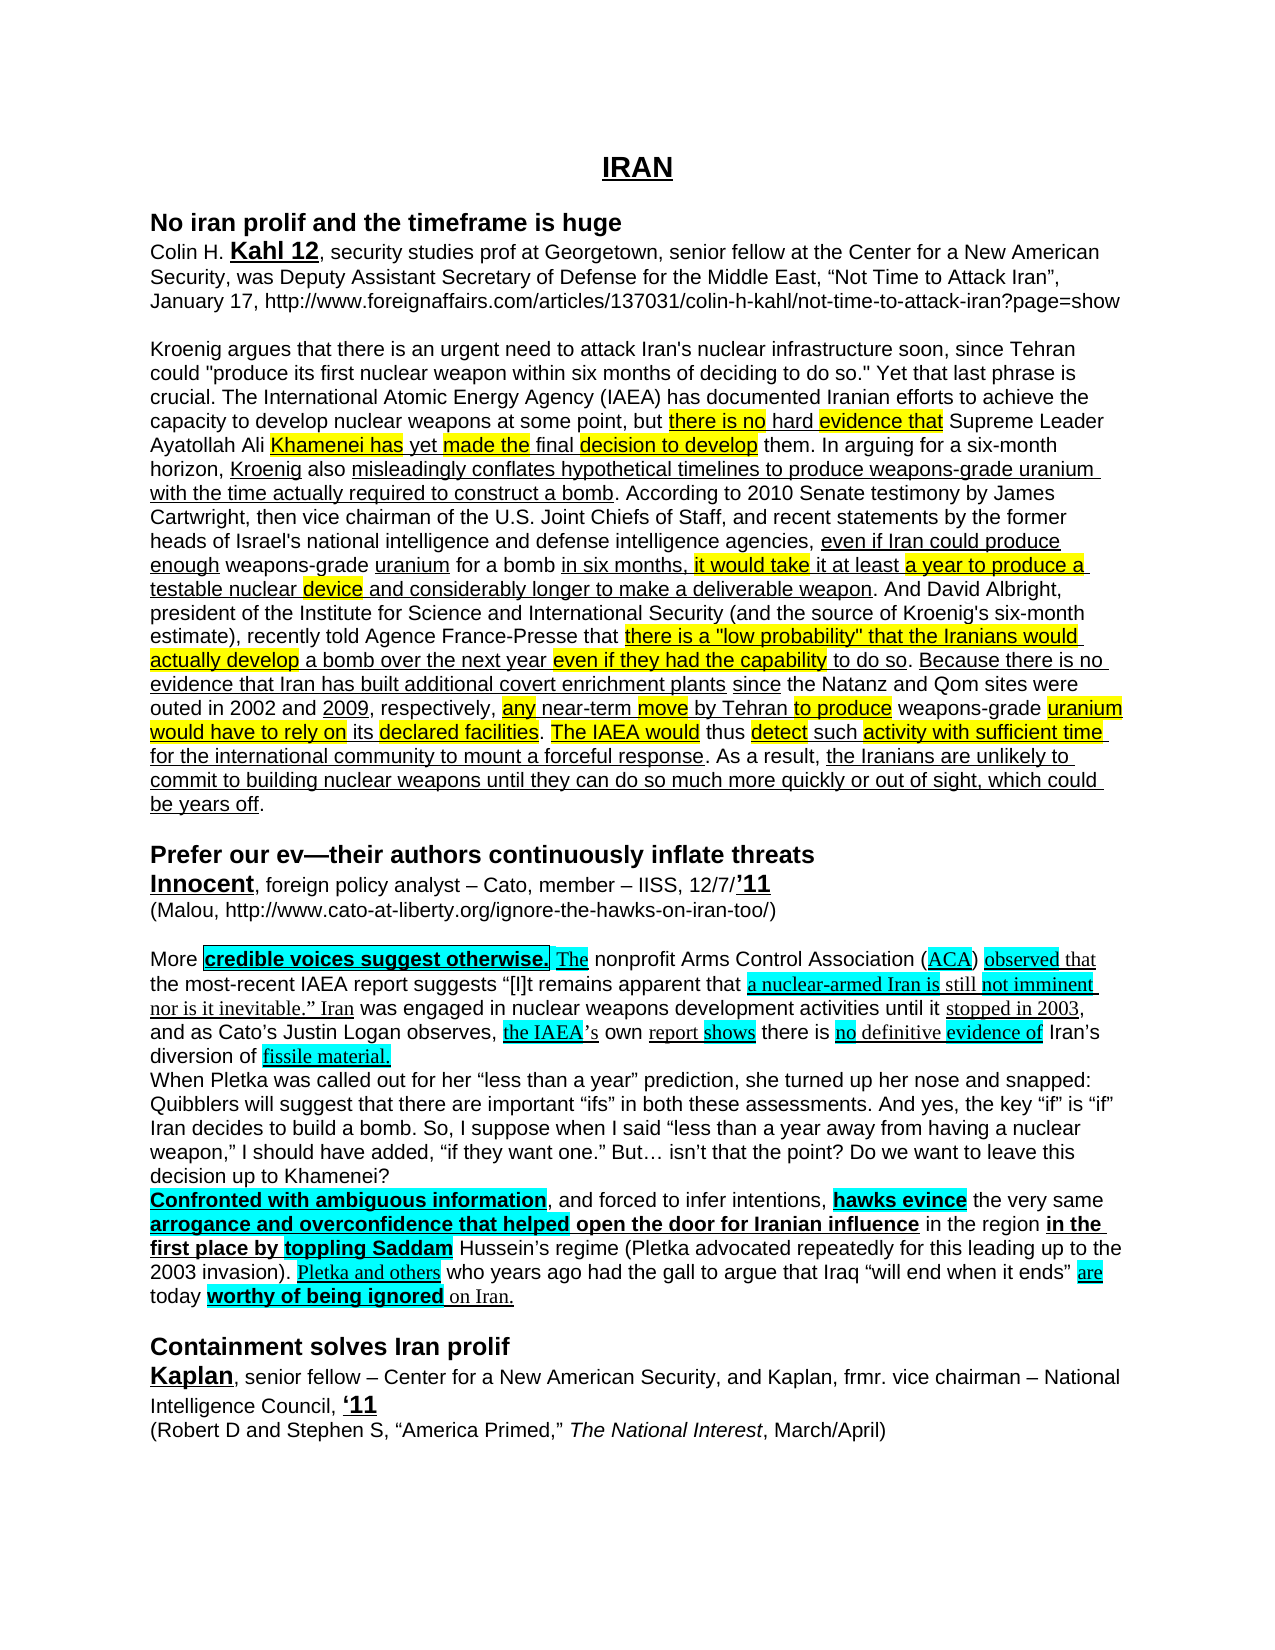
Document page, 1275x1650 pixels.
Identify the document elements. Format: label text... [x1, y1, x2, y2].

text Quibblers will suggest that there are important “ifs” in both these assessments. And yes, the key “if” is “if” Iran decides to build a bomb. So, I suppose when I said “less than a year away from having a nuclear weapon,” I should have added, “if they want one.” But… isn’t that the point? Do we want to leave this decision up to Khamenei? [150, 1092, 1125, 1188]
text Innocent, foreign policy analyst – Cato, member – IISS, 12/7/’11 [150, 869, 1125, 897]
subtitle iran [150, 150, 1125, 183]
text Kroenig argues that there is an urgent need to attack Iran's nuclear infrastructure soon, since Tehran could "produce its first nuclear weapon within six months of deciding to do so." Yet that last phrase is crucial. The International Atomic Energy Agency (IAEA) has documented Iranian efforts to achieve the capacity to develop nuclear weapons at some point, but there is no hard evidence that Supreme Leader Ayatollah Ali Khamenei has yet made the final decision to develop them. In arguing for a six-month horizon, Kroenig also misleadingly conflates hypothetical timelines to produce weapons-grade uranium with the time actually required to construct a bomb. According to 2010 Senate testimony by James Cartwright, then vice chairman of the U.S. Joint Chiefs of Staff, and recent statements by the former heads of Israel's national intelligence and defense intelligence agencies, even if Iran could produce enough weapons-grade uranium for a bomb in six months, it would take it at least a year to produce a testable nuclear device and considerably longer to make a deliverable weapon. And David Albright, president of the Institute for Science and International Security (and the source of Kroenig's six-month estimate), recently told Agence France-Presse that there is a "low probability" that the Iranians would actually develop a bomb over the next year even if they had the capability to do so. Because there is no evidence that Iran has built additional covert enrichment plants since the Natanz and Qom sites were outed in 2002 and 2009, respectively, any near-term move by Tehran to produce weapons-grade uranium would have to rely on its declared facilities. The IAEA would thus detect such activity with sufficient time for the international community to mount a forceful response. As a result, the Iranians are unlikely to commit to building nuclear weapons until they can do so much more quickly or out of sight, which could be years off. [150, 337, 1125, 816]
text Confronted with ambiguous information, and forced to infer intentions, hawks evince the very same arrogance and overconfidence that helped open the door for Iranian influence in the region in the first place by toppling Saddam Hussein’s regime (Pletka advocated repeatedly for this leading up to the 2003 invasion). Pletka and others who years ago had the gall to argue that Iraq “will end when it ends” are today worthy of being ignored on Iran. [441, 1188, 1125, 1308]
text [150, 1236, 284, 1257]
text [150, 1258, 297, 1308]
subtitle Containment solves Iran prolif [150, 1332, 1125, 1361]
text Colin H. Kahl 12, security studies prof at Georgetown, senior fellow at the Center for a New American Security, was Deputy Assistant Secretary of Defense for the Middle East, “Not Time to Attack Iran”, January 17, http://www.foreignaffairs.com/articles/137031/colin-h-kahl/not-time-to-attack-iran?page=show [150, 236, 1125, 313]
text (Malou, http://www.cato-at-liberty.org/ignore-the-hawks-on-iran-too/) [150, 897, 1125, 921]
subtitle No iran prolif and the timeframe is huge [150, 207, 1125, 236]
text More credible voices suggest otherwise. The nonprofit Arms Control Association (ACA) observed that the most-recent IAEA report suggests “[I]t remains apparent that a nuclear-armed Iran is still not imminent nor is it inevitable.” Iran was engaged in nuclear weapons development activities until it stopped in 2003, and as Cato’s Justin Logan observes, the IAEA’s own report shows there is no definitive evidence of Iran’s diversion of fissile material. [150, 945, 1125, 1068]
text Kaplan, senior fellow – Center for a New American Security, and Kaplan, frmr. vice chairman – National Intelligence Council, ‘11 [150, 1361, 1125, 1418]
text When Pletka was called out for her “less than a year” prediction, she turned up her nose and snapped: [150, 1068, 1125, 1092]
subtitle Prefer our ev—their authors continuously inflate threats [150, 840, 1125, 869]
text (Robert D and Stephen S, “America Primed,” The National Interest, March/April) [150, 1418, 1125, 1442]
